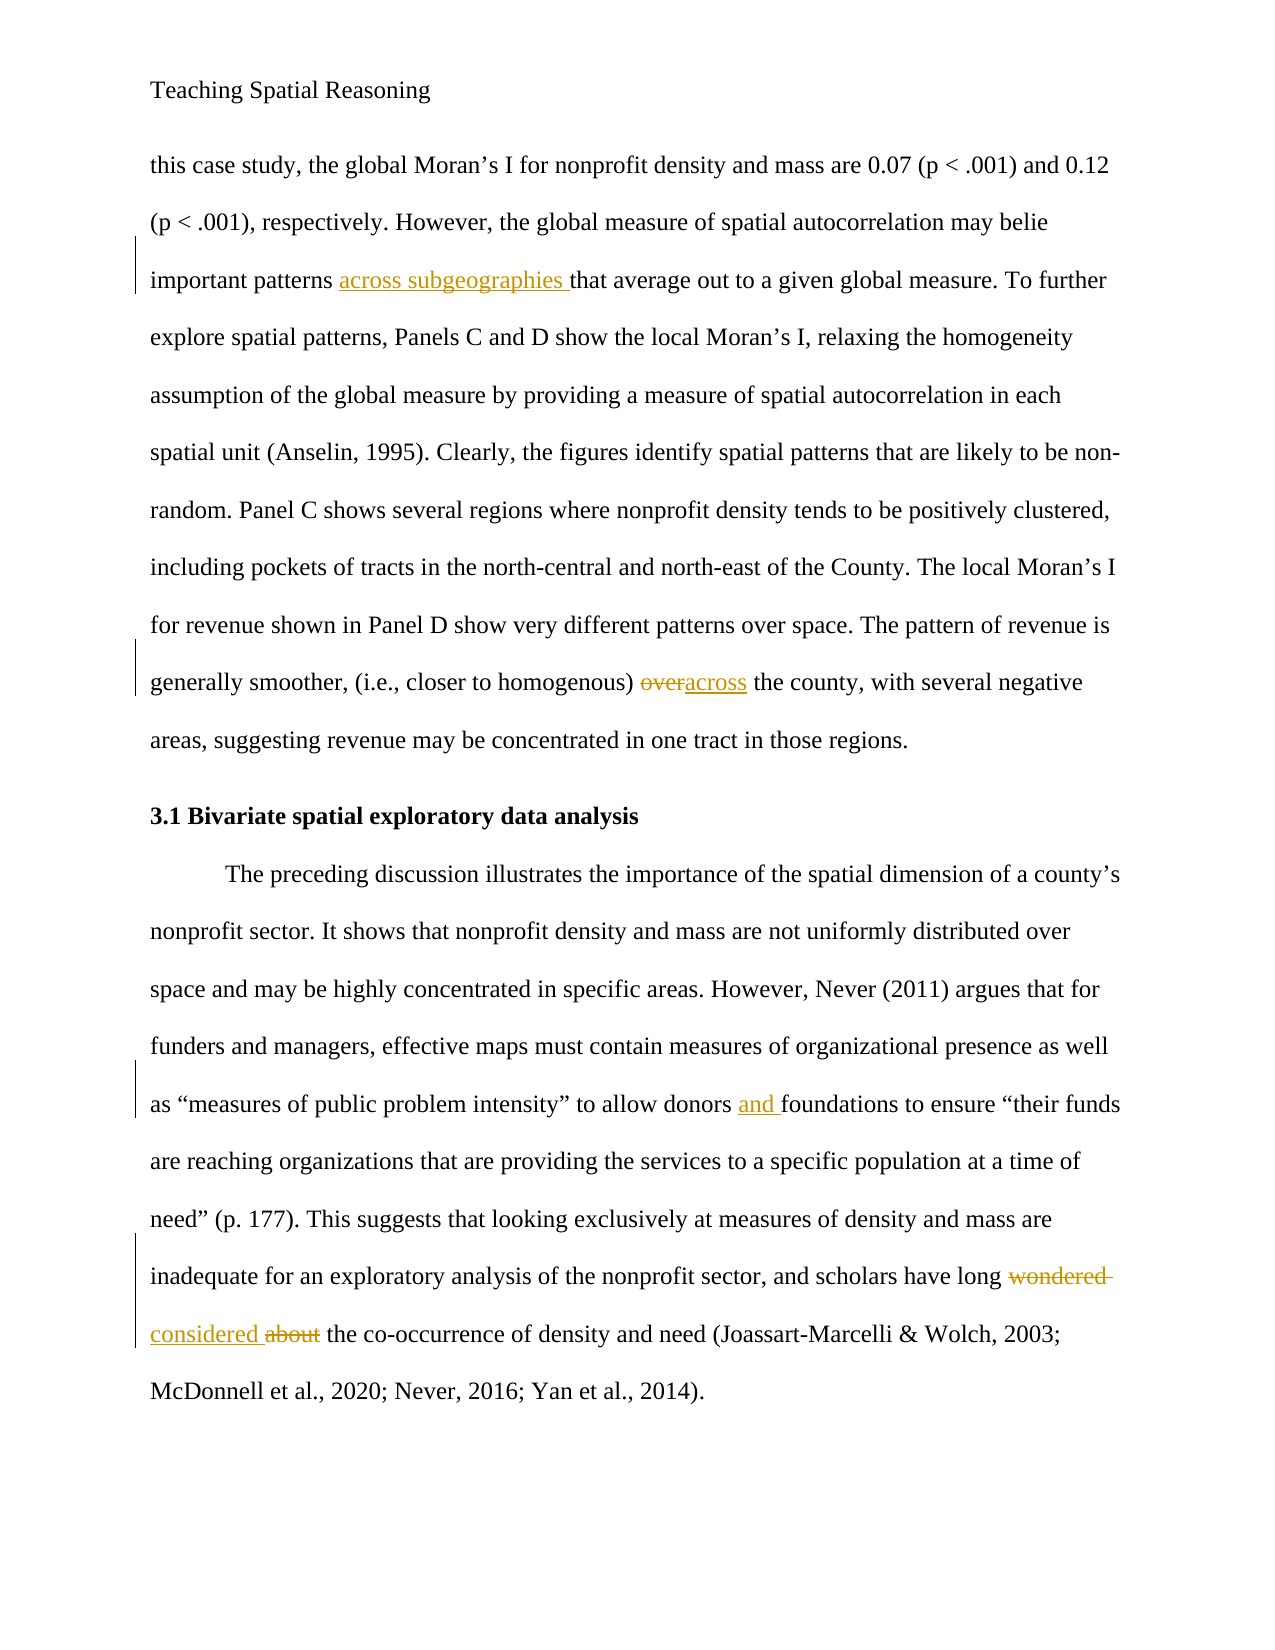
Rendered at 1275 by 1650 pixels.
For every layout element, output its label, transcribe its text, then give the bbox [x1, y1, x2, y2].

text The preceding discussion illustrates the importance of the spatial dimension of a county’s nonprofit sector. It shows that nonprofit density and mass are not uniformly distributed over space and may be highly concentrated in specific areas. However, Never (2011) argues that for funders and managers, effective maps must contain measures of organizational presence as well as “measures of public problem intensity” to allow donors foundations to ensure “their funds are reaching organizations that are providing the services to a specific population at a time of need” (p. 177). This suggests that looking exclusively at measures of density and mass are inadequate for an exploratory analysis of the nonprofit sector, and scholars have long the co-occurrence of density and need (Joassart-Marcelli & Wolch, 2003; McDonnell et al., 2020; Never, 2016; Yan et al., 2014). [150, 859, 1125, 1405]
subtitle 3.1 Bivariate spatial exploratory data analysis [150, 801, 1125, 830]
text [150, 150, 1125, 754]
